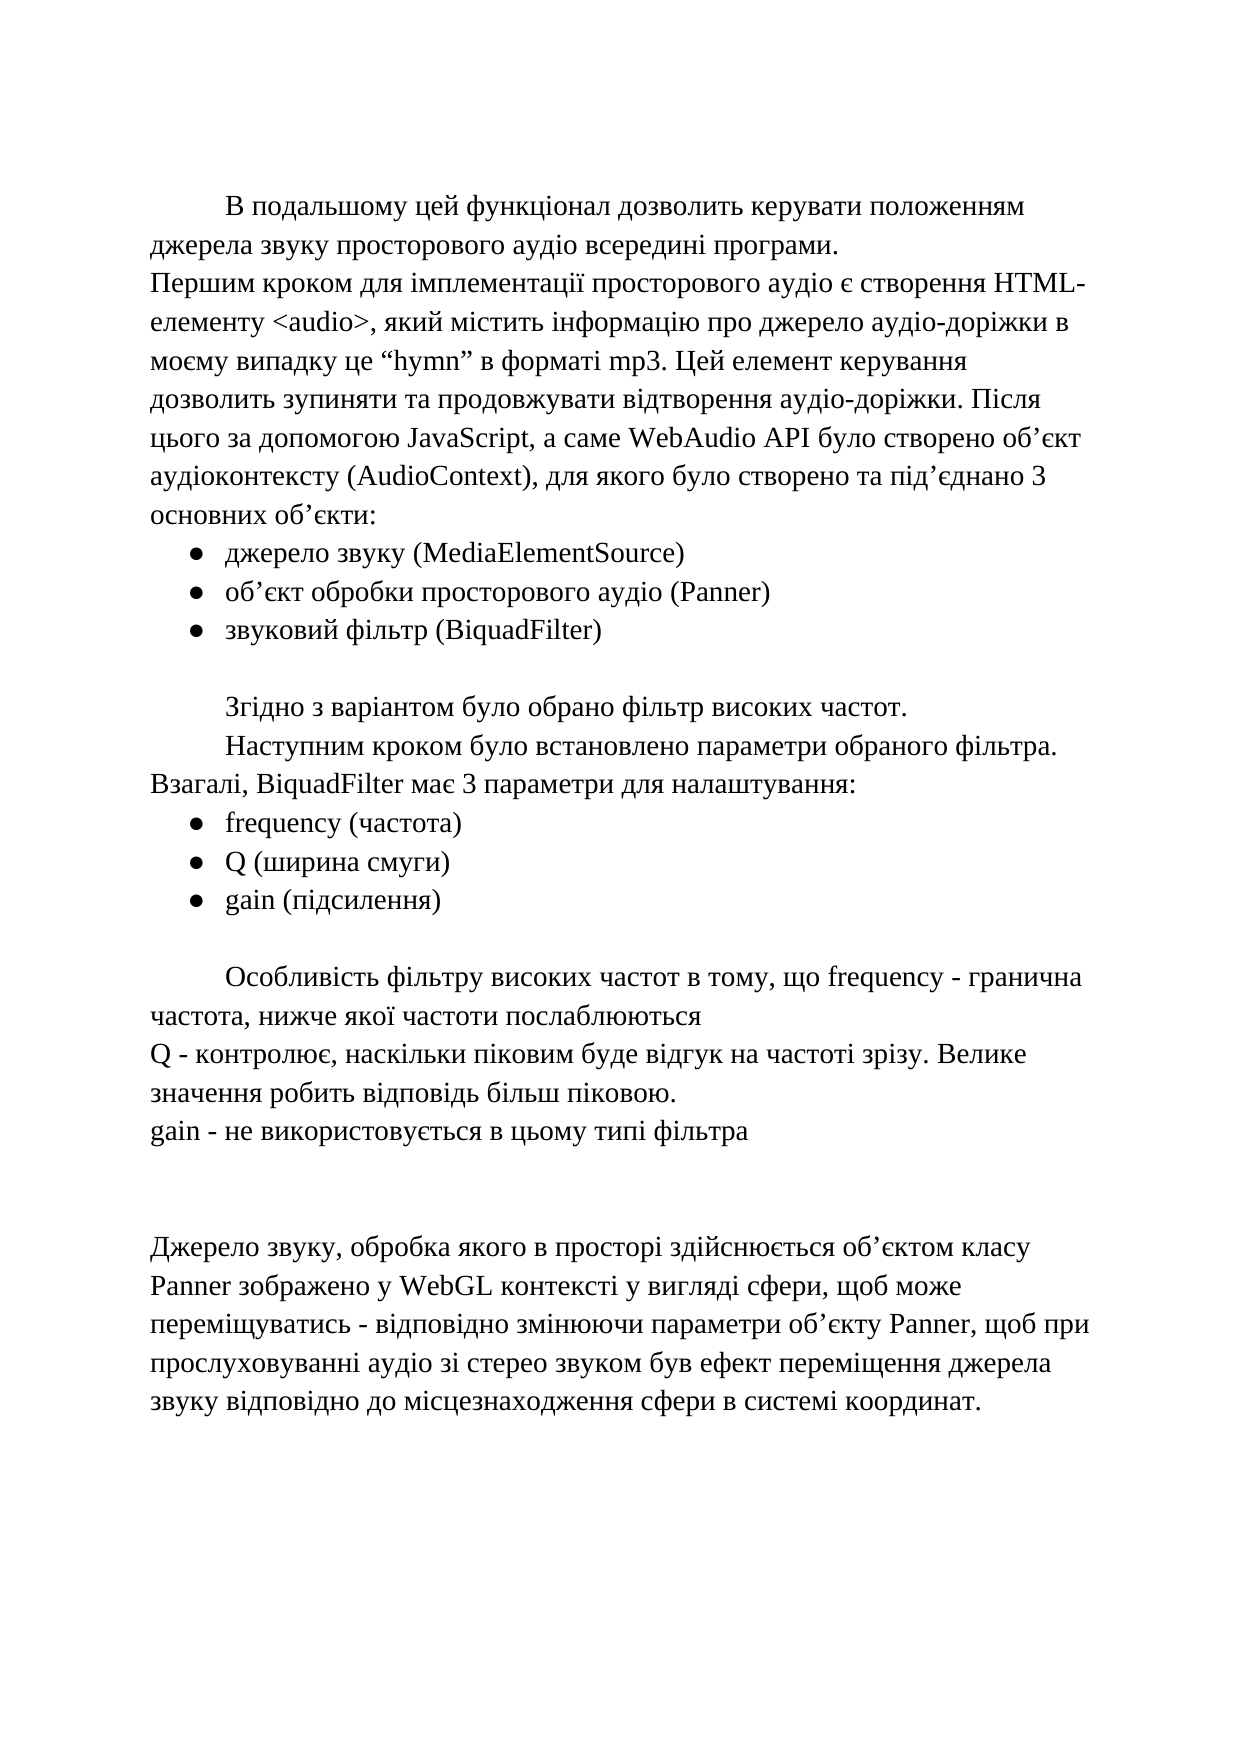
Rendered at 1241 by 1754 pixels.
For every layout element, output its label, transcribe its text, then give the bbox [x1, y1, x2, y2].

list Q (ширина смуги) [187, 844, 1090, 877]
text Джерело звуку, обробка якого в просторі здійснюється обʼєктом класу Panner зображено у WebGL контексті у вигляді сфери, щоб може переміщуватись - відповідно змінюючи параметри обʼєкту Panner, щоб при прослуховуванні аудіо зі стерео звуком був ефект переміщення джерела звуку відповідно до місцезнаходження сфери в системі координат. [150, 1229, 1090, 1417]
text Q - контролює, наскільки піковим буде відгук на частоті зрізу. Велике значення робить відповідь більш піковою. [150, 1036, 1090, 1108]
text Наступним кроком було встановлено параметри обраного фільтра. Взагалі, BiquadFilter має 3 параметри для налаштування: [150, 728, 1090, 800]
text gain - не використовується в цьому типі фільтра [150, 1113, 1090, 1147]
list gain (підсилення) [187, 882, 1090, 916]
list джерело звуку (MediaElementSource) [187, 535, 1090, 569]
list обʼєкт обробки просторового аудіо (Panner) [187, 574, 1090, 607]
list frequency (частота) [187, 805, 1090, 839]
text Згідно з варіантом було обрано фільтр високих частот. [150, 689, 1090, 723]
text Особливість фільтру високих частот в тому, що frequency - гранична частота, нижче якої частоти послаблюються [150, 959, 1090, 1031]
list звуковий фільтр (BiquadFilter) [187, 612, 1090, 646]
text В подальшому цей функціонал дозволить керувати положенням джерела звуку просторового аудіо всередині програми. [150, 188, 1090, 261]
text Першим кроком для імплементації просторового аудіо є створення HTML-елементу <audio>, який містить інформацію про джерело аудіо-доріжки в моєму випадку це “hymn” в форматі mp3. Цей елемент керування дозволить зупиняти та продовжувати відтворення аудіо-доріжки. Після цього за допомогою JavaScript, а саме WebAudio API було створено обʼєкт аудіоконтексту (AudioContext), для якого було створено та підʼєднано 3 основних обʼєкти: [150, 266, 1090, 530]
